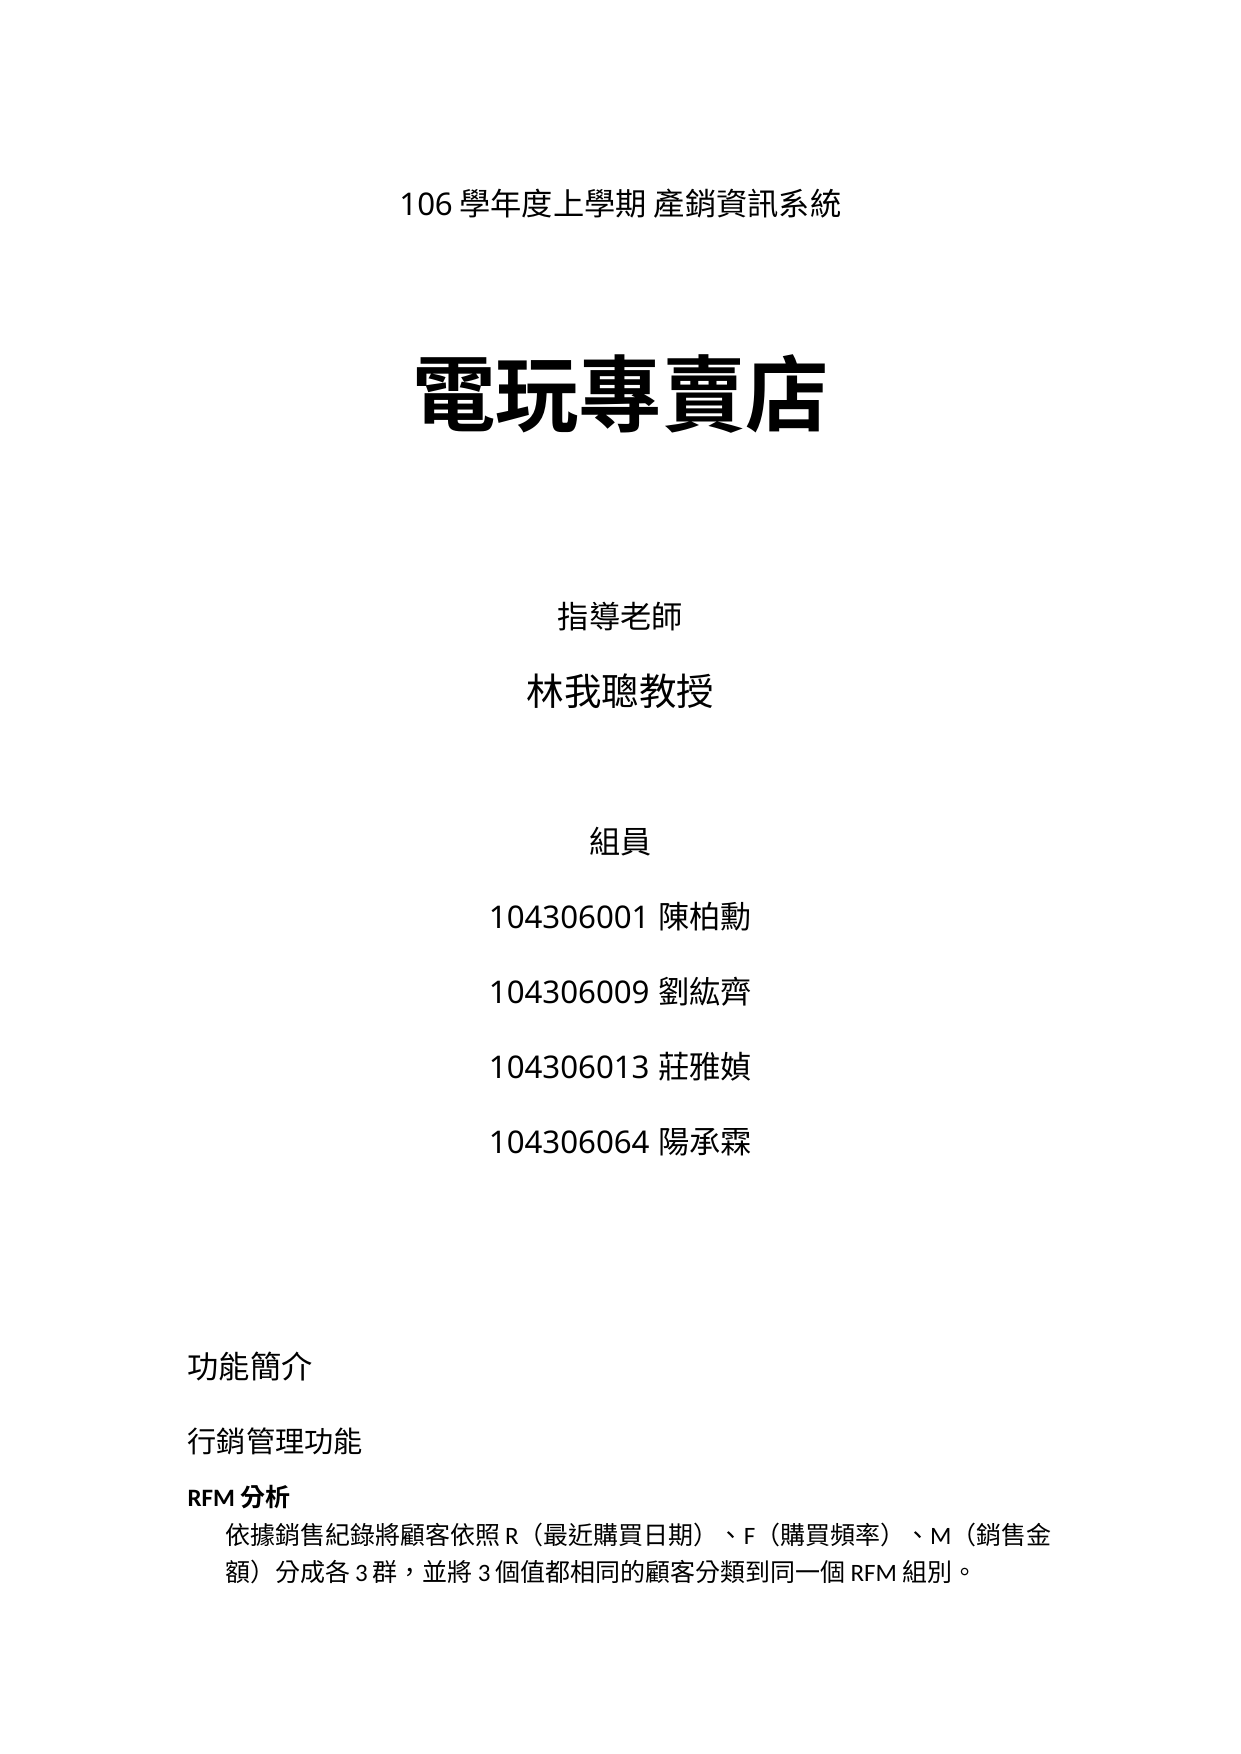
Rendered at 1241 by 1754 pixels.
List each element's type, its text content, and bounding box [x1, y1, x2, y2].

text 104306001 陳柏勳 [187, 877, 1053, 952]
text 指導老師 [187, 577, 1053, 652]
list 依據銷售紀錄將顧客依照R（最近購買日期）、F（購買頻率）、M（銷售金額）分成各3群，並將3個值都相同的顧客分類到同一個RFM組別。 [225, 1514, 1053, 1589]
text 組員 [187, 802, 1053, 877]
text 電玩專賣店 [187, 314, 1053, 464]
text 104306013 莊雅媜 [187, 1027, 1053, 1102]
text RFM分析 [187, 1477, 1053, 1514]
text 林我聰教授 [187, 652, 1053, 727]
text 104306064 陽承霖 [187, 1102, 1053, 1177]
text 行銷管理功能 [187, 1402, 1053, 1477]
text 106學年度上學期 產銷資訊系統 [187, 164, 1053, 239]
text 104306009 劉紘齊 [187, 952, 1053, 1027]
text 功能簡介 [187, 1327, 1053, 1402]
